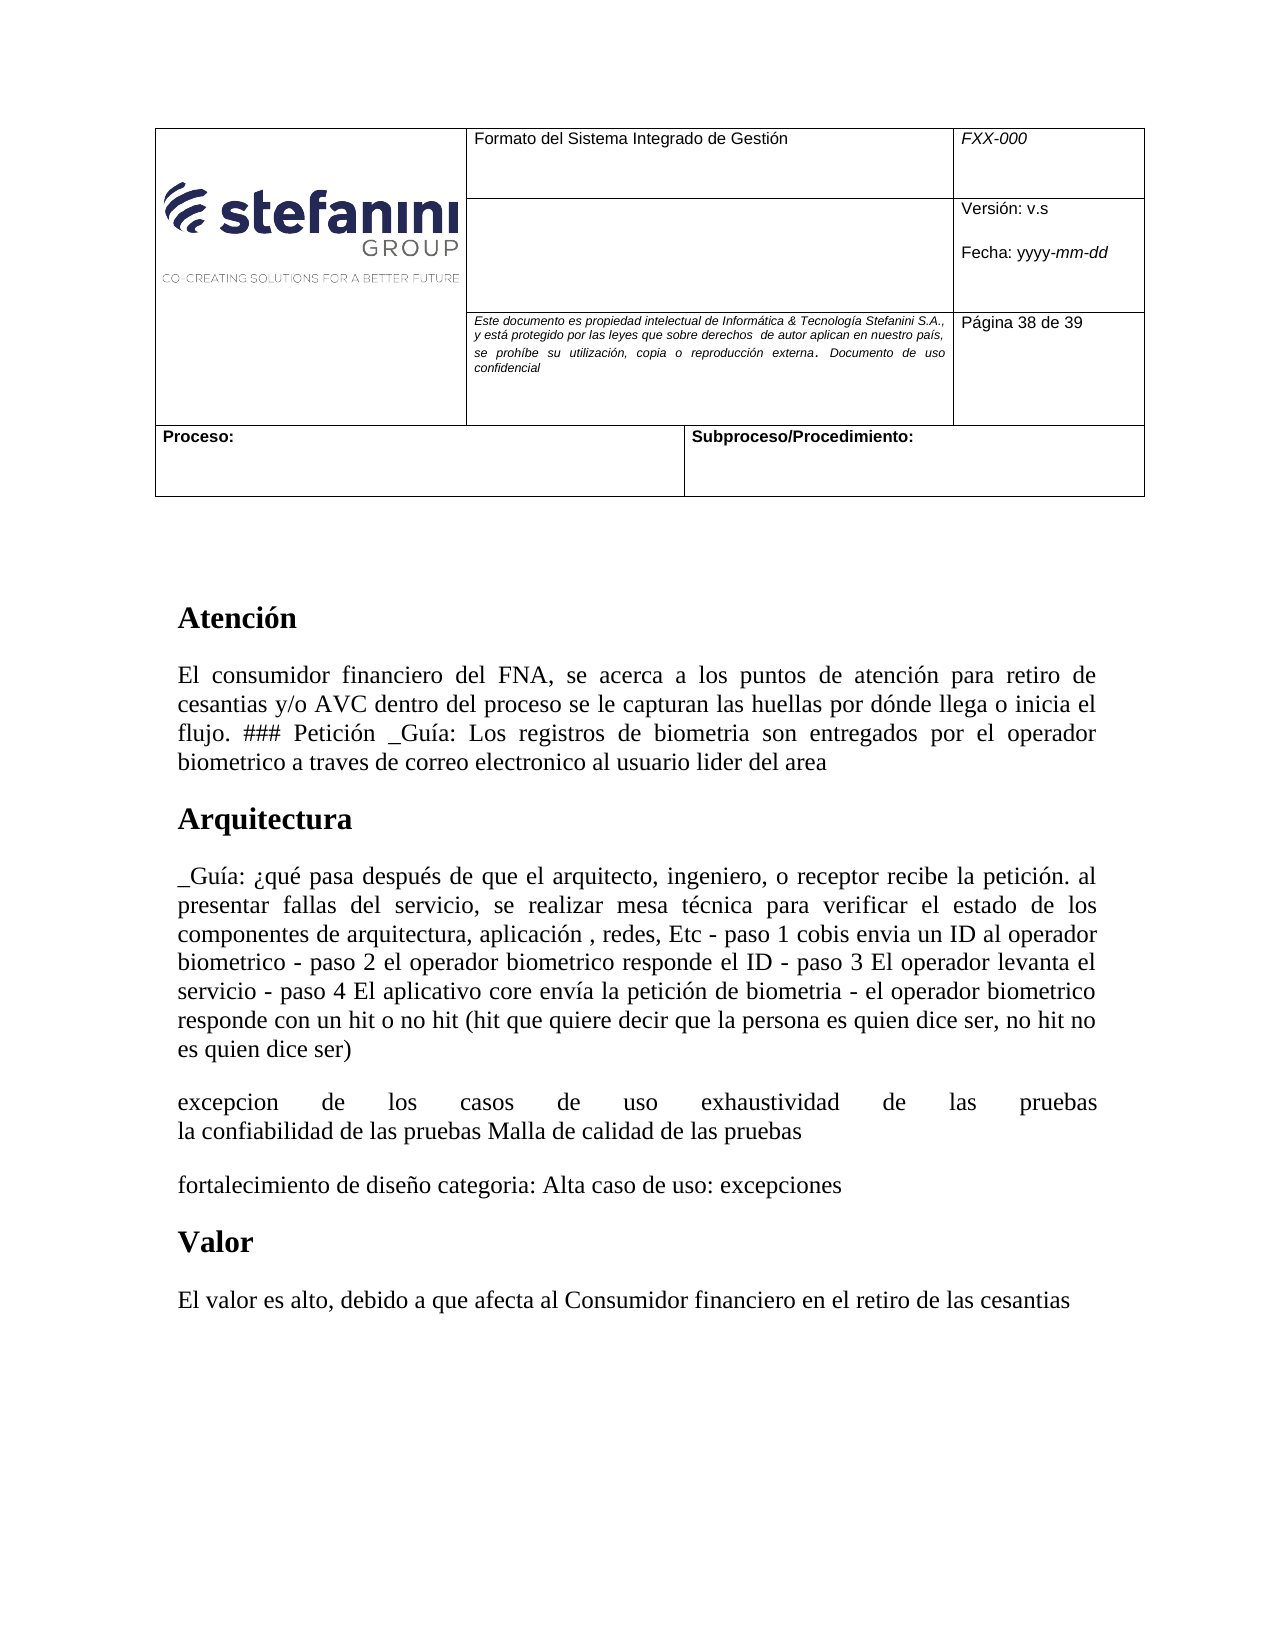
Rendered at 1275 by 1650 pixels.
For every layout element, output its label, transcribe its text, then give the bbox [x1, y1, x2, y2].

text fortalecimiento de diseño categoria: Alta caso de uso: excepciones [177, 1170, 1098, 1199]
text _Guía: ¿qué pasa después de que el arquitecto, ingeniero, o receptor recibe la petición. al presentar fallas del servicio, se realizar mesa técnica para verificar el estado de los componentes de arquitectura, aplicación , redes, Etc - paso 1 cobis envia un ID al operador biometrico - paso 2 el operador biometrico responde el ID - paso 3 El operador levanta el servicio - paso 4 El aplicativo core envía la petición de biometria - el operador biometrico responde con un hit o no hit (hit que quiere decir que la persona es quien dice ser, no hit no es quien dice ser) [177, 861, 1098, 1062]
picture [162, 182, 460, 286]
text excepcion de los casos de uso exhaustividad de las pruebas la confiabilidad de las pruebas Malla de calidad de las pruebas [177, 1087, 1098, 1145]
subtitle Valor [177, 1224, 1098, 1260]
subtitle Atención [177, 599, 1098, 635]
subtitle Arquitectura [177, 800, 1098, 836]
text El consumidor financiero del FNA, se acerca a los puntos de atención para retiro de cesantias y/o AVC dentro del proceso se le capturan las huellas por dónde llega o inicia el flujo. ### Petición _Guía: Los registros de biometria son entregados por el operador biometrico a traves de correo electronico al usuario lider del area [177, 660, 1098, 775]
text El valor es alto, debido a que afecta al Consumidor financiero en el retiro de las cesantias [177, 1285, 1098, 1313]
